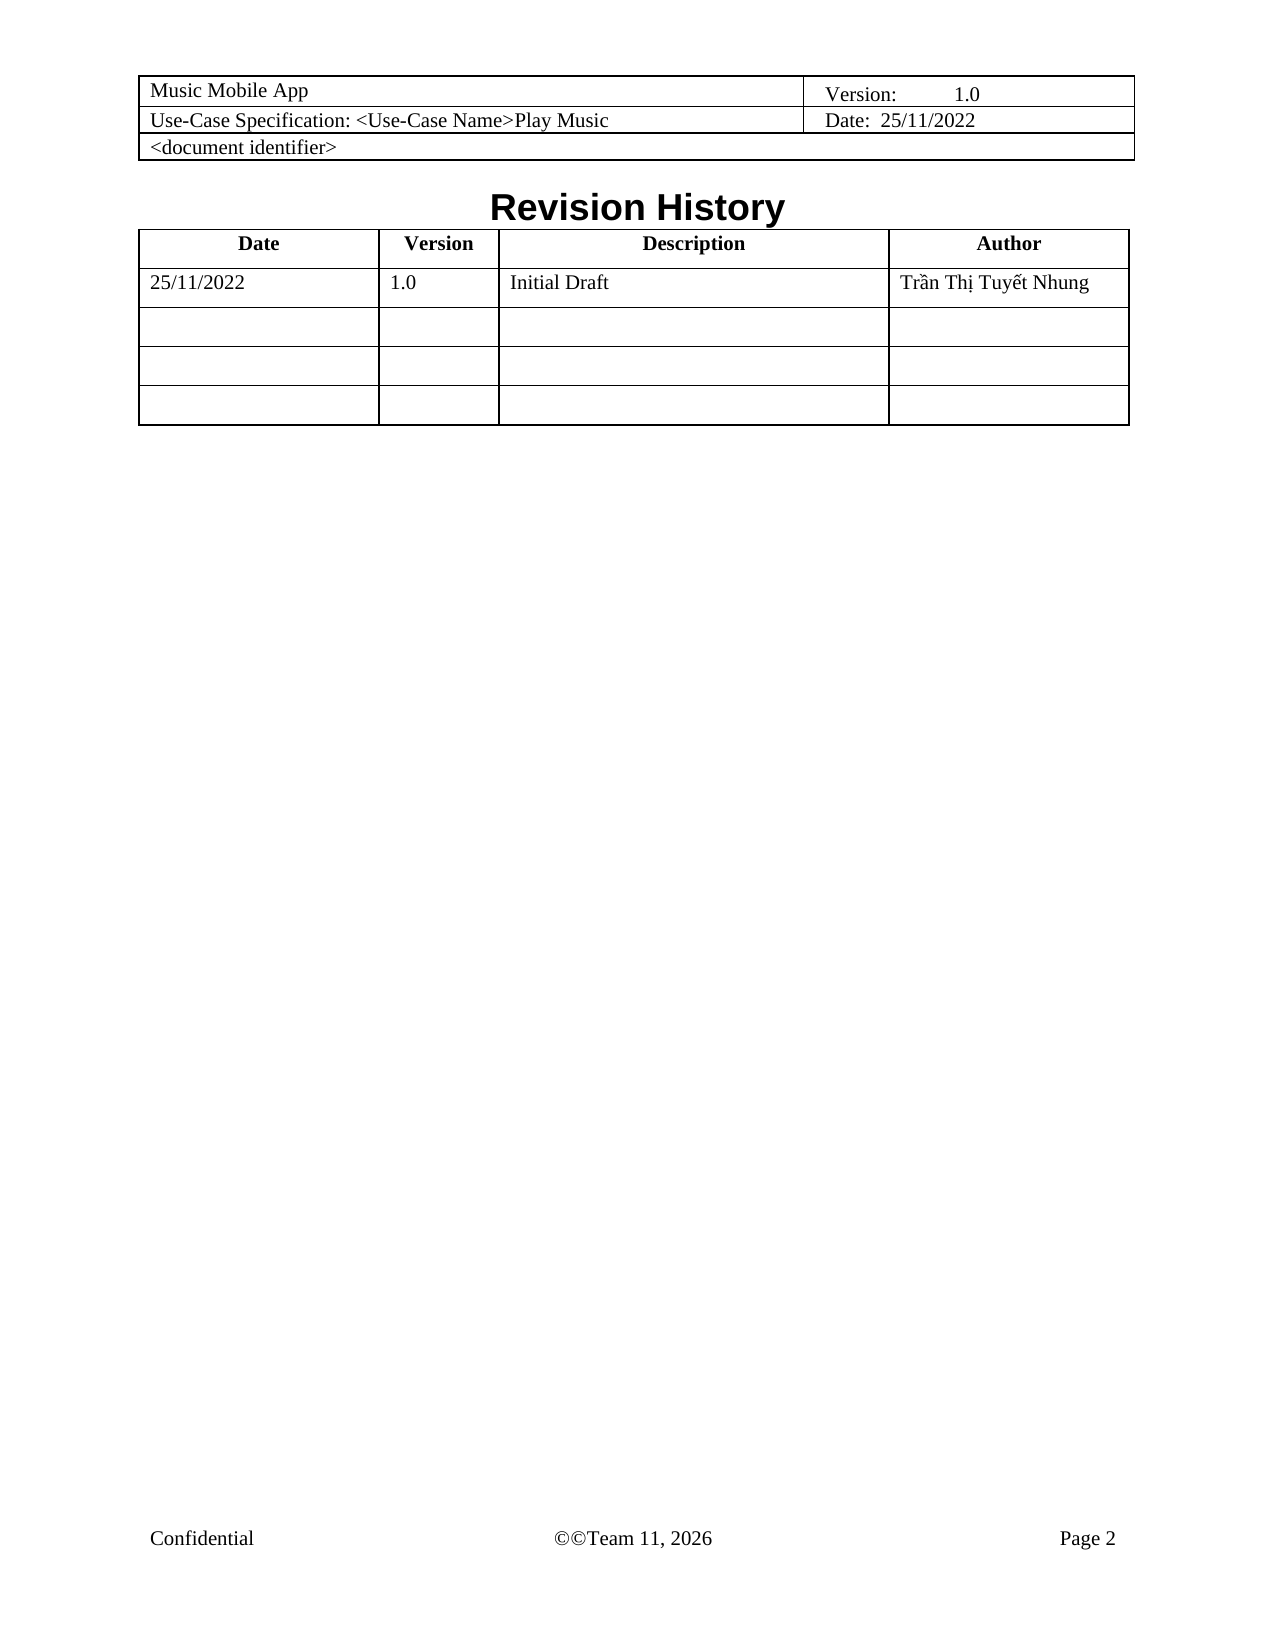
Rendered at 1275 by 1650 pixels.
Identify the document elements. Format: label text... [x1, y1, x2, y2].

table_cell Trần Thị Tuyết Nhung [890, 269, 1128, 307]
table_header Description [500, 230, 888, 268]
table_cell [500, 347, 888, 385]
table_cell [140, 347, 378, 385]
table_cell [890, 386, 1128, 424]
table_cell [140, 308, 378, 346]
table_cell [380, 347, 498, 385]
table_cell Initial Draft [500, 269, 888, 307]
table_cell 25/11/2022 [140, 269, 378, 307]
table_header Version [380, 230, 498, 268]
table_header Date [140, 230, 378, 268]
title Revision History [150, 185, 1125, 228]
table_cell [500, 308, 888, 346]
table_cell [500, 386, 888, 424]
table_cell [890, 308, 1128, 346]
table_cell [380, 386, 498, 424]
table_header Author [890, 230, 1128, 268]
table_cell [890, 347, 1128, 385]
table_cell 1.0 [380, 269, 498, 307]
table_cell [380, 308, 498, 346]
table_cell [140, 386, 378, 424]
